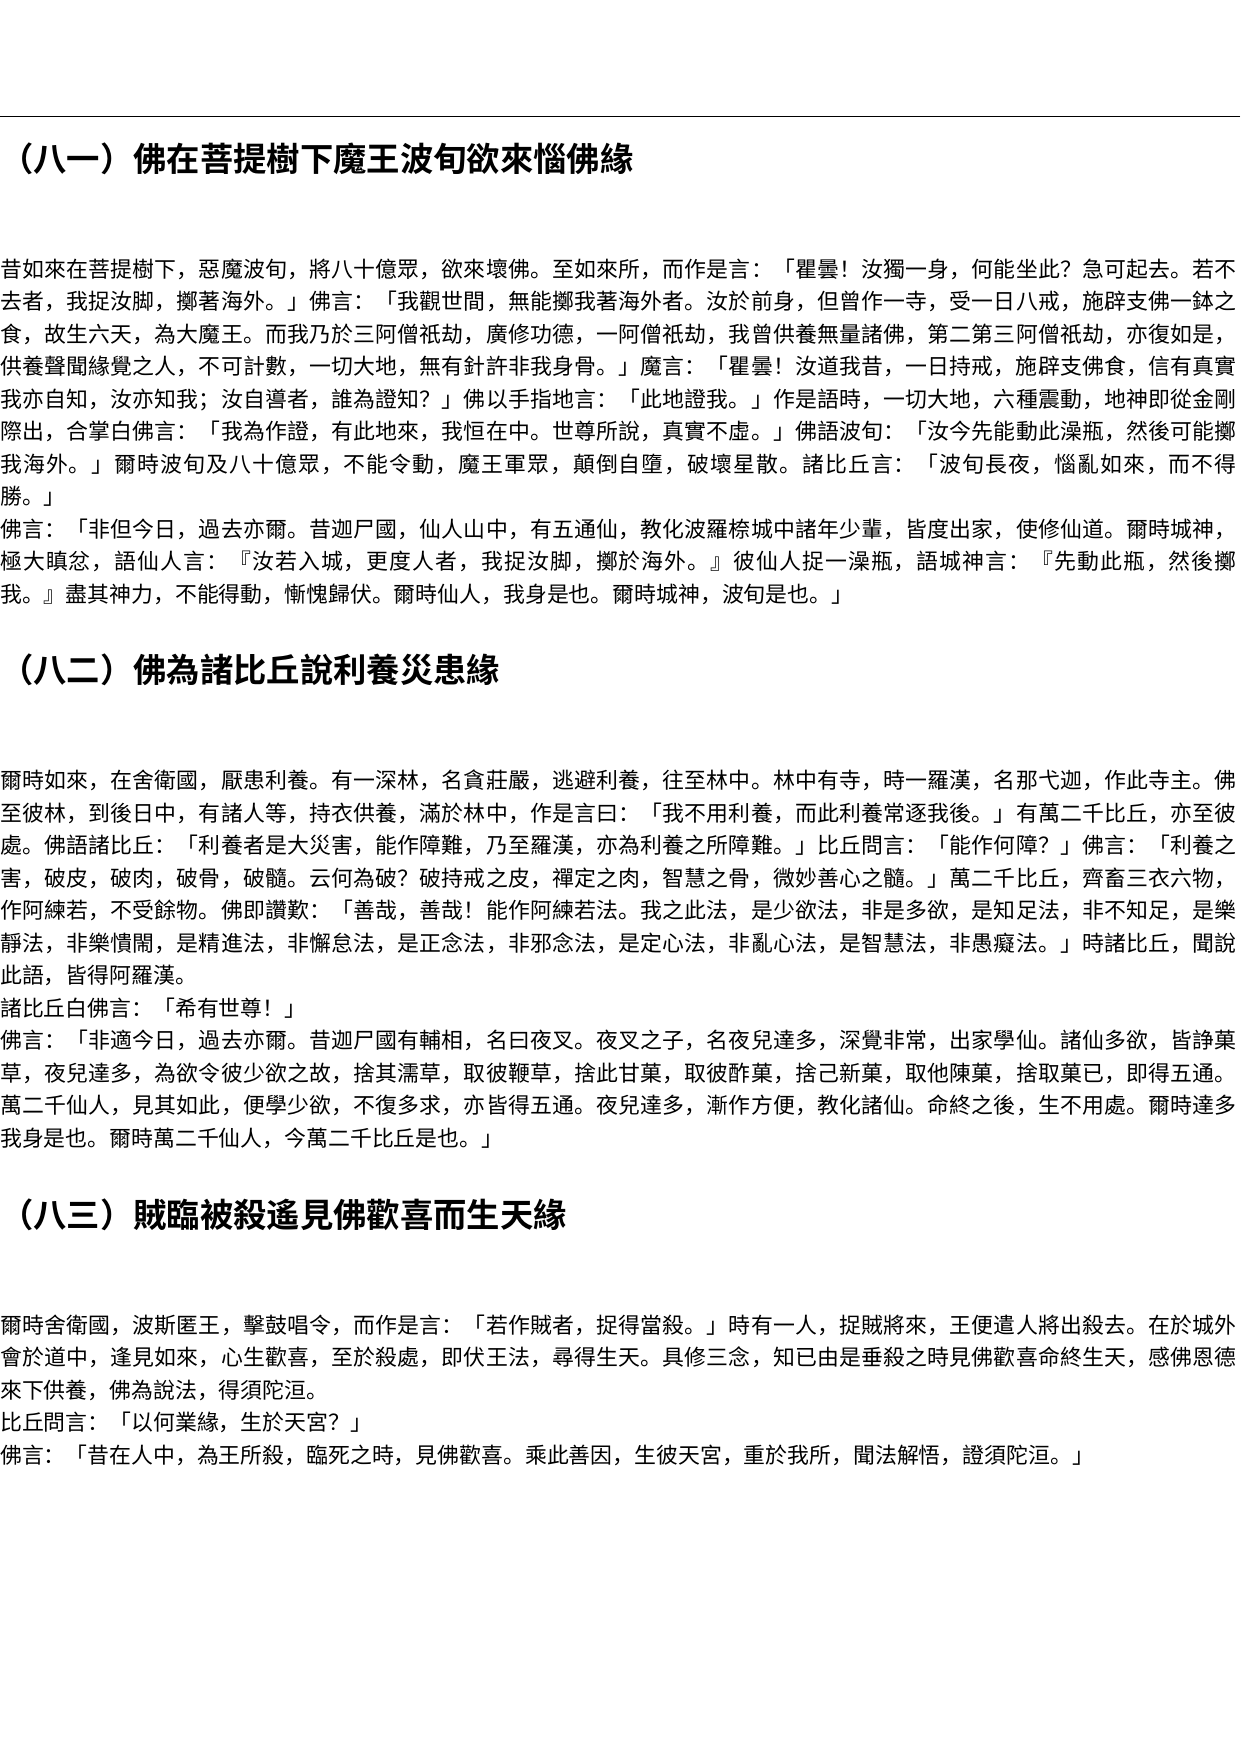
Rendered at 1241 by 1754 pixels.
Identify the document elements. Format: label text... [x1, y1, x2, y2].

text 爾時如來，在舍衛國，厭患利養。有一深林，名貪莊嚴，逃避利養，往至林中。林中有寺，時一羅漢，名那弋迦，作此寺主。佛至彼林，到後日中，有諸人等，持衣供養，滿於林中，作是言曰：「我不用利養，而此利養常逐我後。」有萬二千比丘，亦至彼處。佛語諸比丘：「利養者是大災害，能作障難，乃至羅漢，亦為利養之所障難。」比丘問言：「能作何障？」佛言：「利養之害，破皮，破肉，破骨，破髓。云何為破？破持戒之皮，禪定之肉，智慧之骨，微妙善心之髓。」萬二千比丘，齊畜三衣六物，作阿練若，不受餘物。佛即讚歎：「善哉，善哉！能作阿練若法。我之此法，是少欲法，非是多欲，是知足法，非不知足，是樂靜法，非樂憒閙，是精進法，非懈怠法，是正念法，非邪念法，是定心法，非亂心法，是智慧法，非愚癡法。」時諸比丘，聞說此語，皆得阿羅漢。 [0, 763, 1240, 990]
subtitle （八二）佛為諸比丘說利養災患緣 [0, 636, 1240, 701]
text 爾時舍衛國，波斯匿王，擊鼓唱令，而作是言：「若作賊者，捉得當殺。」時有一人，捉賊將來，王便遣人將出殺去。在於城外，會於道中，逢見如來，心生歡喜，至於殺處，即伏王法，尋得生天。具修三念，知已由是垂殺之時見佛歡喜命終生天，感佛恩德，來下供養，佛為說法，得須陀洹。 [0, 1307, 1240, 1405]
text 諸比丘白佛言：「希有世尊！」 [0, 990, 1240, 1023]
text 佛言：「非適今日，過去亦爾。昔迦尸國有輔相，名曰夜叉。夜叉之子，名夜兒達多，深覺非常，出家學仙。諸仙多欲，皆諍菓草，夜兒達多，為欲令彼少欲之故，捨其濡草，取彼鞭草，捨此甘菓，取彼酢菓，捨己新菓，取他陳菓，捨取菓已，即得五通。萬二千仙人，見其如此，便學少欲，不復多求，亦皆得五通。夜兒達多，漸作方便，教化諸仙。命終之後，生不用處。爾時達多，我身是也。爾時萬二千仙人，今萬二千比丘是也。」 [0, 1023, 1240, 1153]
text 昔如來在菩提樹下，惡魔波旬，將八十億眾，欲來壞佛。至如來所，而作是言：「瞿曇！汝獨一身，何能坐此？急可起去。若不去者，我捉汝脚，擲著海外。」佛言：「我觀世間，無能擲我著海外者。汝於前身，但曾作一寺，受一日八戒，施辟支佛一鉢之食，故生六天，為大魔王。而我乃於三阿僧祇劫，廣修功德，一阿僧祇劫，我曾供養無量諸佛，第二第三阿僧祇劫，亦復如是，供養聲聞緣覺之人，不可計數，一切大地，無有針許非我身骨。」魔言：「瞿曇！汝道我昔，一日持戒，施辟支佛食，信有真實，我亦自知，汝亦知我；汝自噵者，誰為證知？」佛以手指地言：「此地證我。」作是語時，一切大地，六種震動，地神即從金剛際出，合掌白佛言：「我為作證，有此地來，我恒在中。世尊所說，真實不虛。」佛語波旬：「汝今先能動此澡瓶，然後可能擲我海外。」爾時波旬及八十億眾，不能令動，魔王軍眾，顛倒自墮，破壞星散。諸比丘言：「波旬長夜，惱亂如來，而不得勝。」 [0, 251, 1240, 511]
text 佛言：「昔在人中，為王所殺，臨死之時，見佛歡喜。乘此善因，生彼天宮，重於我所，聞法解悟，證須陀洹。」 [0, 1437, 1240, 1470]
text 比丘問言：「以何業緣，生於天宮？」 [0, 1405, 1240, 1437]
text 佛言：「非但今日，過去亦爾。昔迦尸國，仙人山中，有五通仙，教化波羅㮈城中諸年少輩，皆度出家，使修仙道。爾時城神，極大瞋忿，語仙人言：『汝若入城，更度人者，我捉汝脚，擲於海外。』彼仙人捉一澡瓶，語城神言：『先動此瓶，然後擲我。』盡其神力，不能得動，慚愧歸伏。爾時仙人，我身是也。爾時城神，波旬是也。」 [0, 511, 1240, 609]
subtitle （八一）佛在菩提樹下魔王波旬欲來惱佛緣 [0, 124, 1240, 189]
subtitle （八三）賊臨被殺遙見佛歡喜而生天緣 [0, 1180, 1240, 1245]
